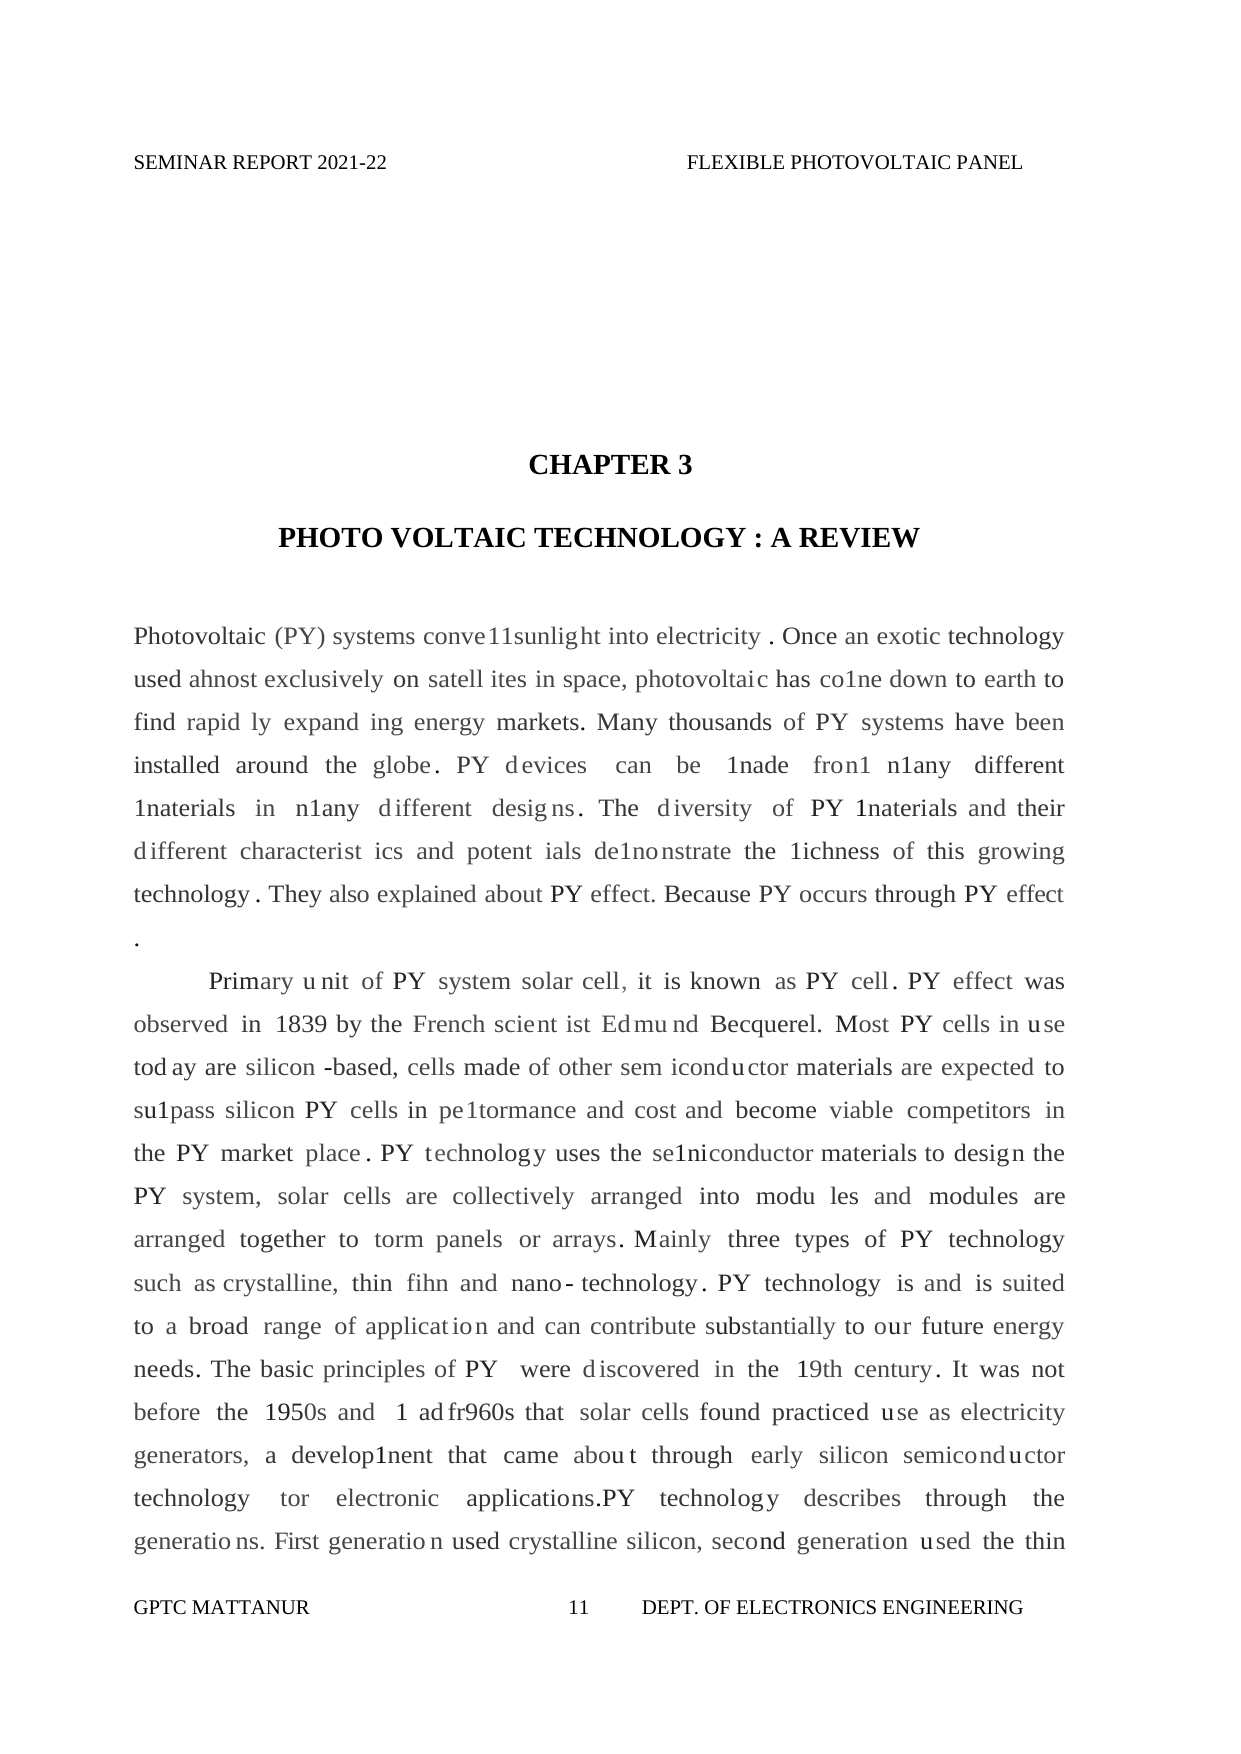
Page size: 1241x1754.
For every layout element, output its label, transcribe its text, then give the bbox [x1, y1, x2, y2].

text PHOTO VOLTAIC TECHNOLOGY : A REVIEW [133, 520, 1065, 554]
text CHAPTER 3 [433, 447, 1065, 481]
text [133, 966, 1065, 1555]
text Photovoltaic (PY) systems conve11sunlight into electricity . Once an exotic technology used ahnost exclusively on satell ites in space, photovoltaic has co1ne down to earth to find rapid ly expand ing energy markets. Many thousands of PY systems have been installed around the globe. PY devices can be 1nade fron1 n1any different 1naterials in n1any different designs. The diversity of PY 1naterials and their different characterist ics and potent ials de1nonstrate the 1ichness of this growing technology. They also explained about PY effect. Because PY occurs through PY effect . [133, 621, 1065, 951]
